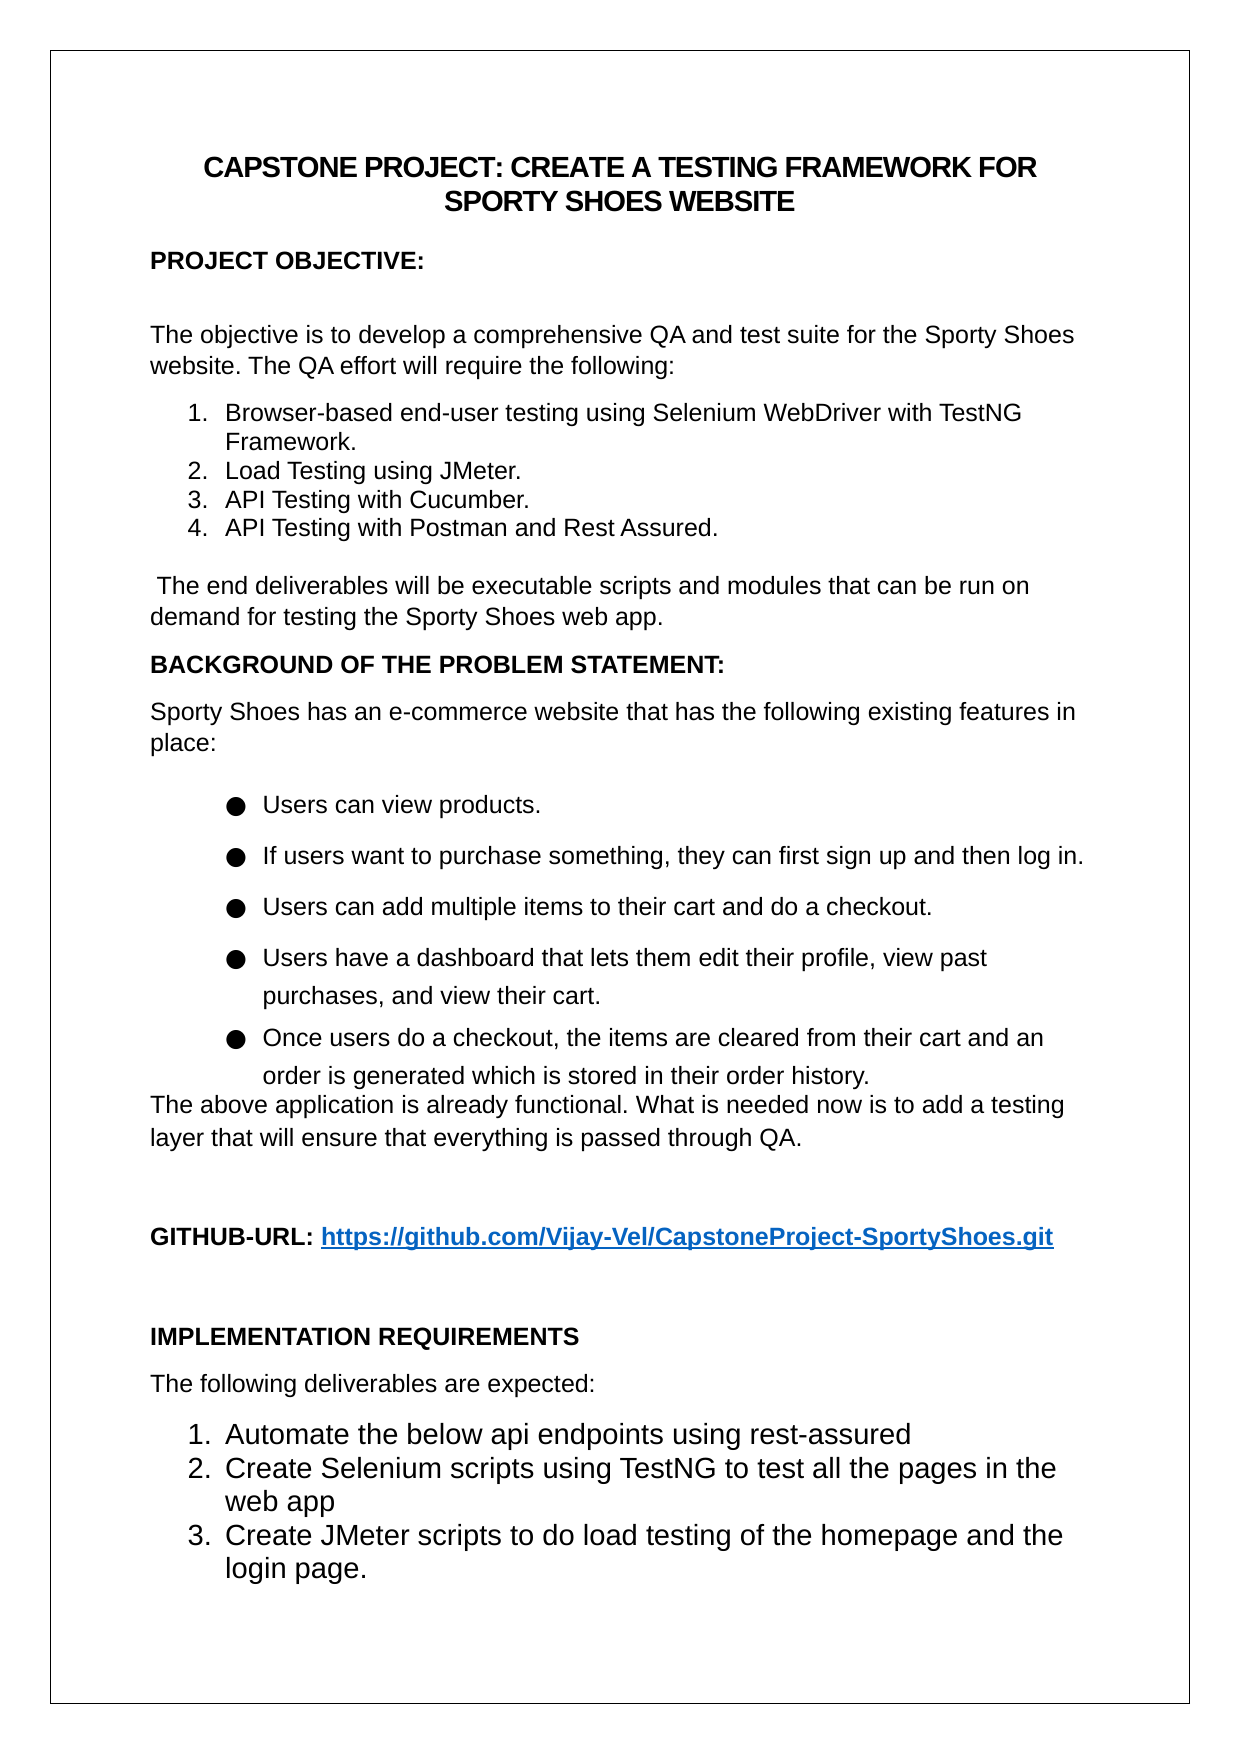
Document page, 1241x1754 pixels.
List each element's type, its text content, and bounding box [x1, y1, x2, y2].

list API Testing with Cucumber. [187, 485, 1090, 513]
text BACKGROUND OF THE PROBLEM STATEMENT: [150, 650, 1090, 678]
text Sporty Shoes has an e-commerce website that has the following existing features in place: [150, 697, 1090, 757]
title CAPSTONE PROJECT: CREATE A TESTING FRAMEWORK FOR SPORTY SHOES WEBSITE [150, 150, 1090, 217]
text The above application is already functional. What is needed now is to add a testing layer that will ensure that everything is passed through QA. [150, 1090, 1090, 1152]
list If users want to purchase something, they can first sign up and then log in. [225, 827, 1090, 879]
text The following deliverables are expected: [150, 1369, 1090, 1398]
text IMPLEMENTATION REQUIREMENTS [150, 1322, 1090, 1350]
list Load Testing using JMeter. [187, 456, 1090, 485]
list Create Selenium scripts using TestNG to test all the pages in the web app [187, 1451, 1090, 1518]
list API Testing with Postman and Rest Assured. [187, 513, 1090, 542]
list Users have a dashboard that lets them edit their profile, view past purchases, and view their cart. [225, 930, 1090, 1010]
text The end deliverables will be executable scripts and modules that can be run on demand for testing the Sporty Shoes web app. [150, 571, 1090, 631]
list Browser-based end-user testing using Selenium WebDriver with TestNG Framework. [187, 398, 1090, 456]
list Create JMeter scripts to do load testing of the homepage and the login page. [187, 1518, 1090, 1585]
list Users can view products. [225, 776, 1090, 827]
list Users can add multiple items to their cart and do a checkout. [225, 879, 1090, 930]
subtitle PROJECT OBJECTIVE: [150, 246, 1090, 274]
list Once users do a checkout, the items are cleared from their cart and an order is generated which is stored in their order history. [225, 1010, 1090, 1090]
list Automate the below api endpoints using rest-assured [187, 1417, 1090, 1451]
text The objective is to develop a comprehensive QA and test suite for the Sporty Shoes website. The QA effort will require the following: [150, 320, 1090, 379]
text GITHUB-URL: https://github.com/Vijay-Vel/CapstoneProject-SportyShoes.git [150, 1222, 1090, 1251]
